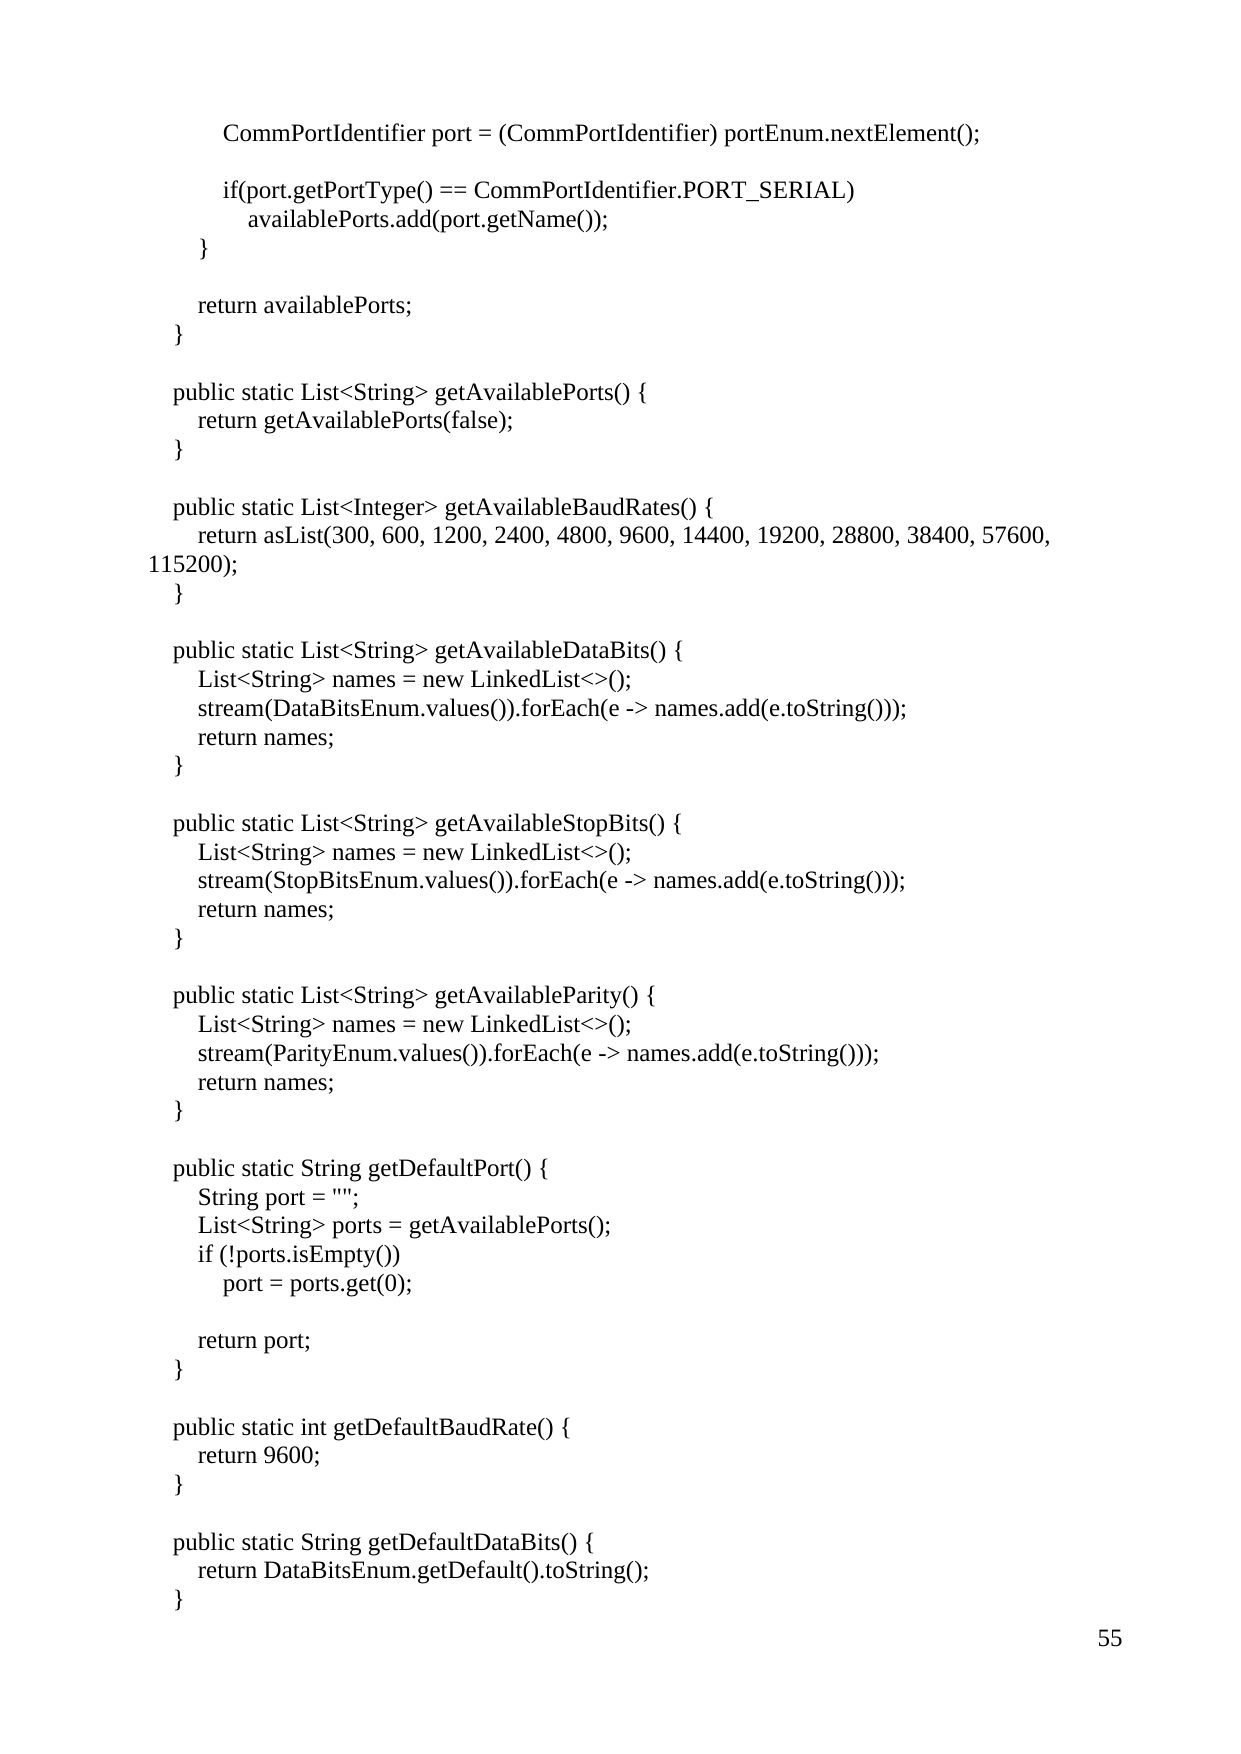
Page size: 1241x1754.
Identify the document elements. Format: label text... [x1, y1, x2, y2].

text return getAvailablePorts(false); [148, 406, 1122, 434]
text return names; [148, 1067, 1122, 1096]
text return DataBitsEnum.getDefault().toString(); [148, 1556, 1122, 1584]
text stream(ParityEnum.values()).forEach(e -> names.add(e.toString())); [148, 1038, 1122, 1067]
text } [148, 1584, 1122, 1613]
text } [148, 1469, 1122, 1498]
text List<String> names = new LinkedList<>(); [148, 837, 1122, 866]
text return availablePorts; [148, 291, 1122, 319]
text return names; [148, 894, 1122, 923]
text } [148, 923, 1122, 952]
text public static List<String> getAvailableParity() { [148, 981, 1122, 1009]
text return port; [148, 1326, 1122, 1354]
text public static String getDefaultPort() { [148, 1153, 1122, 1182]
text return 9600; [148, 1441, 1122, 1469]
text public static int getDefaultBaudRate() { [148, 1412, 1122, 1441]
text String port = ""; [148, 1182, 1122, 1211]
text } [148, 1096, 1122, 1124]
text public static List<String> getAvailablePorts() { [148, 377, 1122, 406]
text public static List<String> getAvailableStopBits() { [148, 808, 1122, 837]
text } [148, 319, 1122, 348]
text public static List<Integer> getAvailableBaudRates() { [148, 492, 1122, 521]
text availablePorts.add(port.getName()); [148, 204, 1122, 233]
text return names; [148, 722, 1122, 751]
text port = ports.get(0); [148, 1268, 1122, 1297]
text if (!ports.isEmpty()) [148, 1239, 1122, 1268]
text } [148, 1354, 1122, 1383]
text } [148, 434, 1122, 463]
text List<String> ports = getAvailablePorts(); [148, 1211, 1122, 1239]
text return asList(300, 600, 1200, 2400, 4800, 9600, 14400, 19200, 28800, 38400, 57600, 115200); [148, 521, 1122, 578]
text public static List<String> getAvailableDataBits() { [148, 636, 1122, 664]
text stream(DataBitsEnum.values()).forEach(e -> names.add(e.toString())); [148, 693, 1122, 722]
text if(port.getPortType() == CommPortIdentifier.PORT_SERIAL) [148, 176, 1122, 204]
text CommPortIdentifier port = (CommPortIdentifier) portEnum.nextElement(); [148, 118, 1122, 147]
text } [148, 751, 1122, 779]
text } [148, 233, 1122, 262]
text List<String> names = new LinkedList<>(); [148, 1009, 1122, 1038]
text List<String> names = new LinkedList<>(); [148, 664, 1122, 693]
text public static String getDefaultDataBits() { [148, 1527, 1122, 1556]
text stream(StopBitsEnum.values()).forEach(e -> names.add(e.toString())); [148, 866, 1122, 894]
text } [148, 578, 1122, 607]
